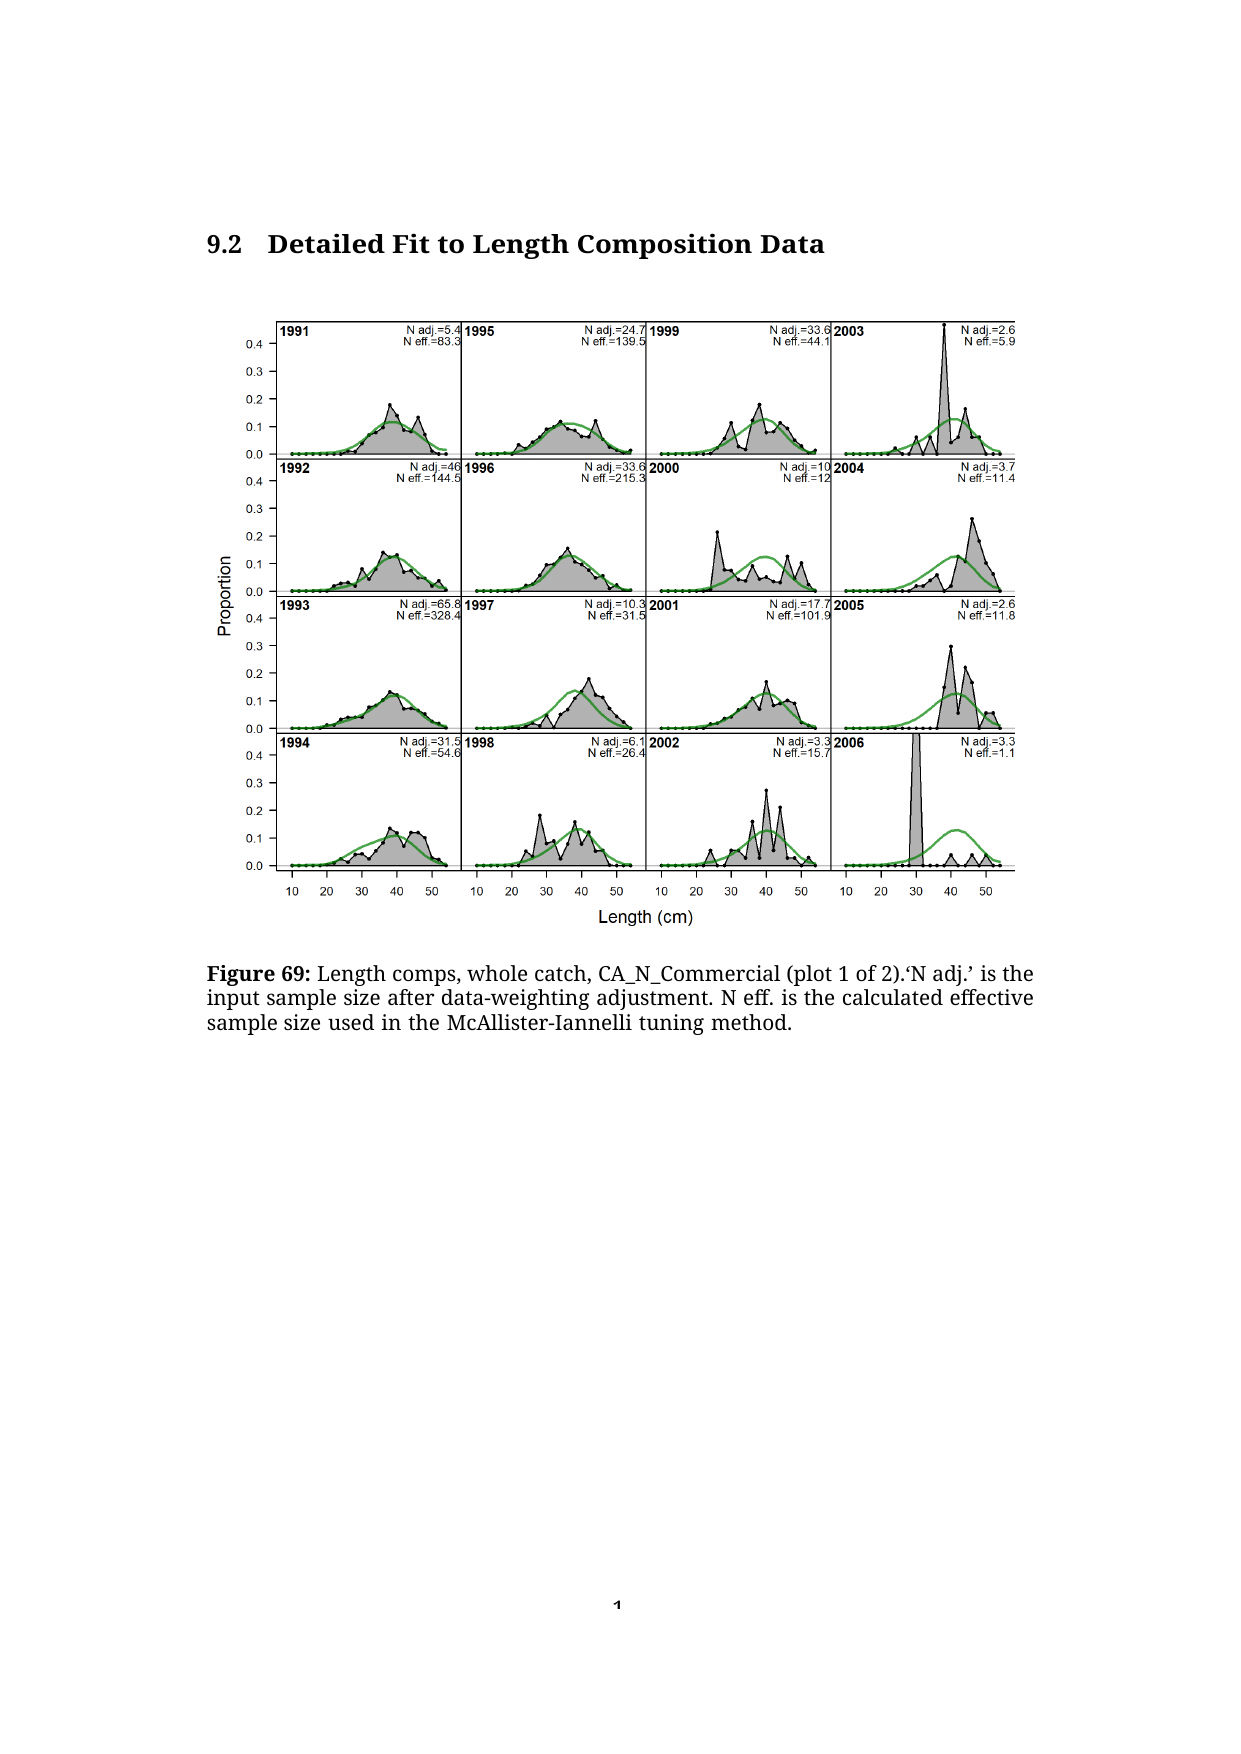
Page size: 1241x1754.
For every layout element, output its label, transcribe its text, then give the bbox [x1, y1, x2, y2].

subtitle Detailed Fit to Length Composition Data [207, 226, 1065, 260]
text Figure 69: Length comps, whole catch, CA_N_Commercial (plot 1 of 2).‘N adj.’ is the input sample size after data-weighting adjustment. N eff. is the calculated effective sample size used in the McAllister-Iannelli tuning method. [207, 962, 1034, 1037]
picture [217, 321, 1015, 926]
